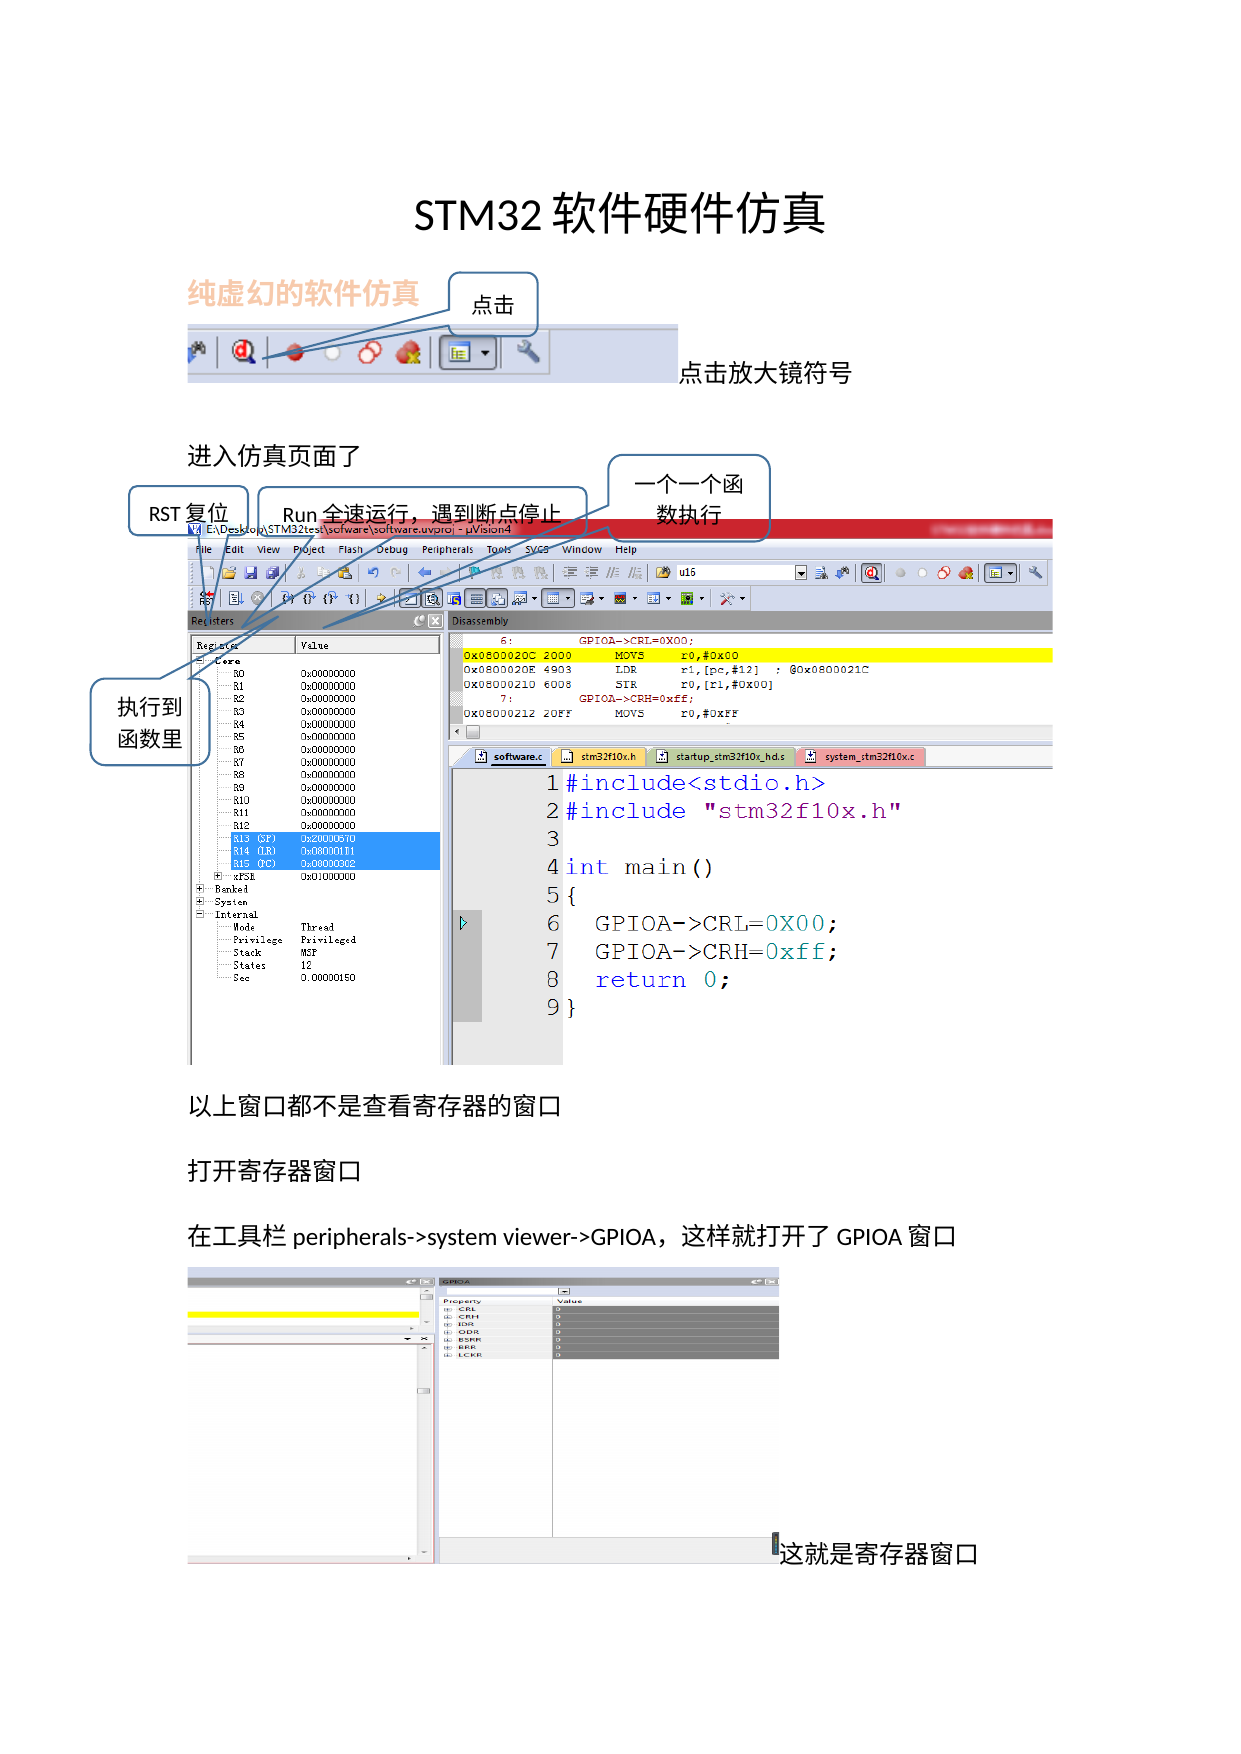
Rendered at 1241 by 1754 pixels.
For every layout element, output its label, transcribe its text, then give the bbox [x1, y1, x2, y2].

picture [187, 1267, 780, 1564]
picture [250, 519, 571, 621]
text 在工具栏peripherals->system viewer->GPIOA，这样就打开了GPIOA窗口 [187, 1202, 1053, 1267]
picture [187, 632, 252, 678]
text 以上窗口都不是查看寄存器的窗口 [187, 1072, 1053, 1137]
picture [308, 324, 446, 349]
picture [380, 538, 571, 606]
text 纯虚幻的软件仿真 [187, 259, 1053, 324]
picture [187, 680, 208, 764]
picture [187, 324, 679, 383]
picture [545, 519, 585, 535]
text STM32软件硬件仿真 [187, 162, 1053, 259]
picture [187, 519, 1053, 1065]
picture [449, 324, 536, 335]
text 进入仿真页面了 [187, 422, 1053, 487]
text 打开寄存器窗口 [187, 1137, 1053, 1202]
picture [187, 519, 246, 614]
picture [587, 519, 768, 540]
